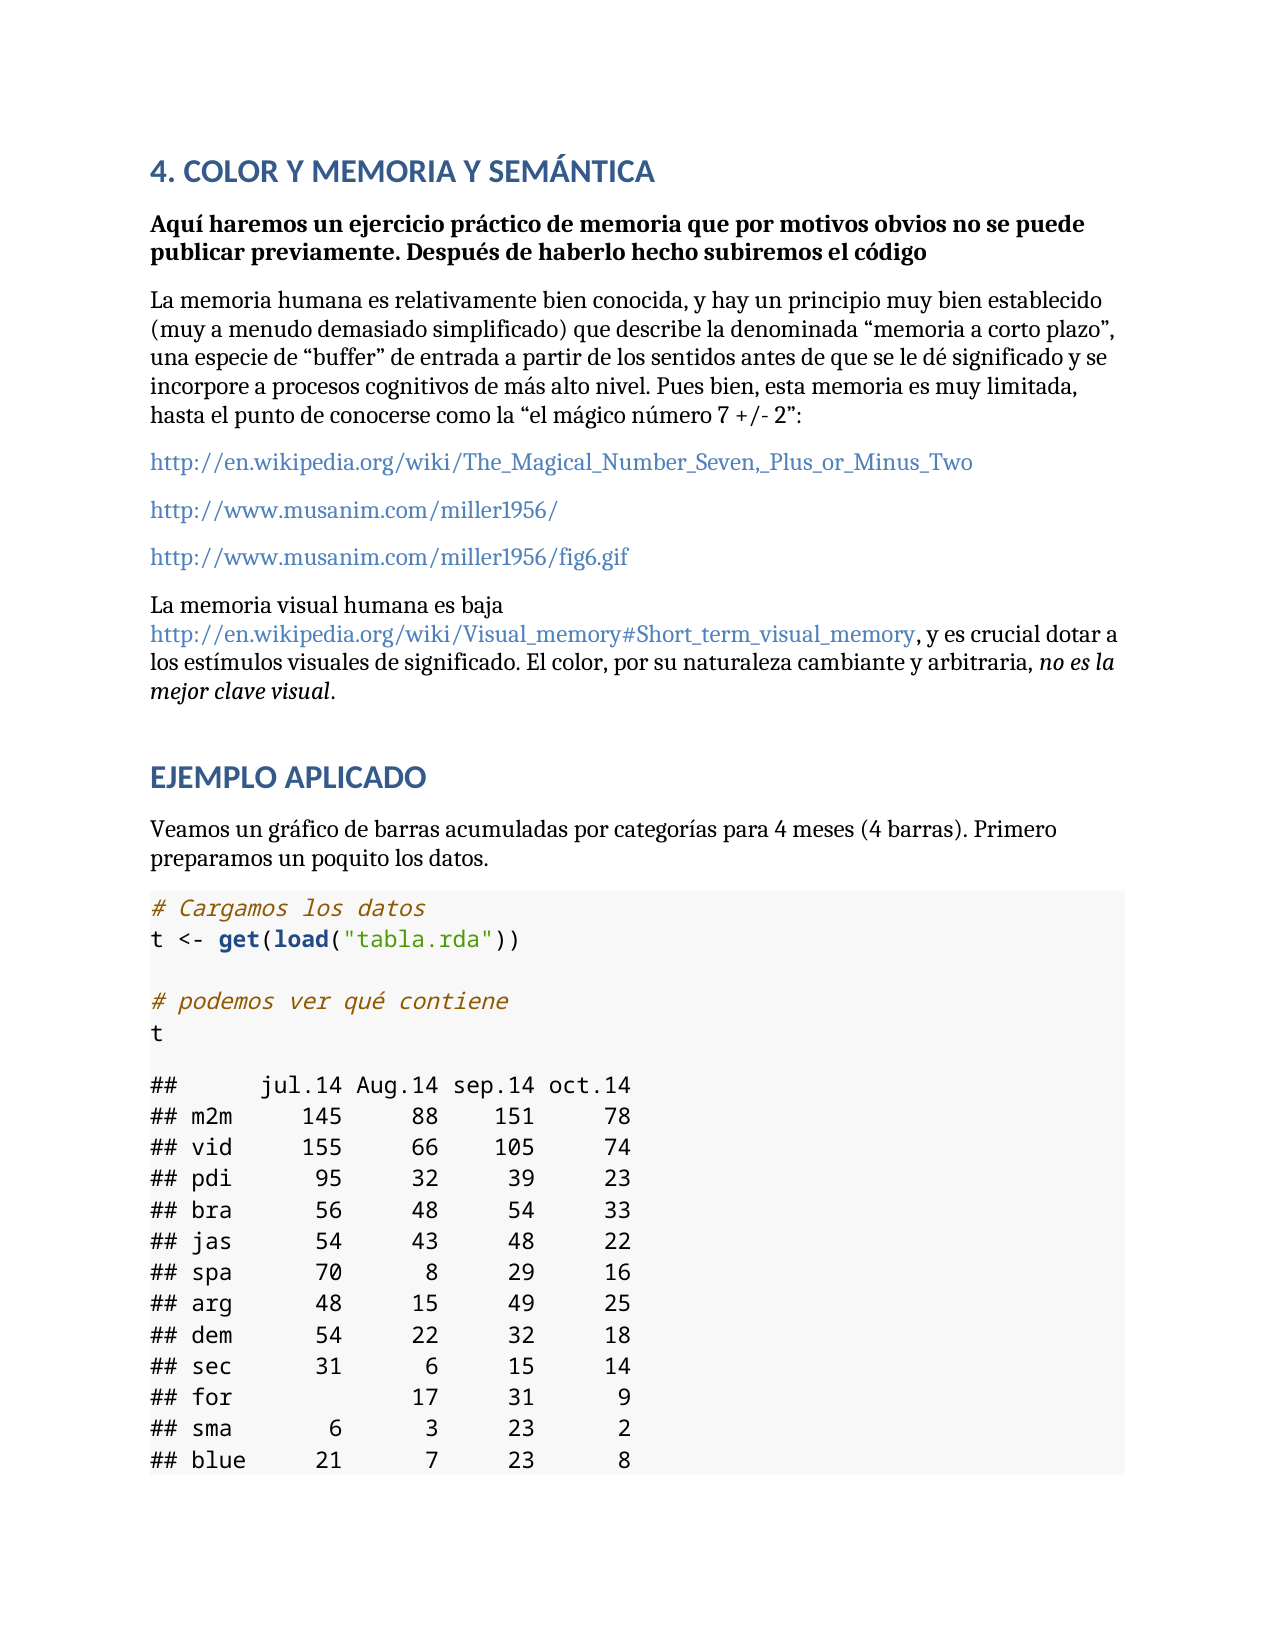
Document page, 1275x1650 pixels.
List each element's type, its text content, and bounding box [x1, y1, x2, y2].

text Aquí haremos un ejercicio práctico de memoria que por motivos obvios no se puede publicar previamente. Después de haberlo hecho subiremos el código [150, 209, 1125, 267]
subtitle EJEMPLO APLICADO [150, 756, 1125, 796]
text La memoria visual humana es baja http://en.wikipedia.org/wiki/Visual_memory#Short_term_visual_memory, y es crucial dotar a los estímulos visuales de significado. El color, por su naturaleza cambiante y arbitraria, no es la mejor clave visual. [150, 591, 1125, 706]
text La memoria humana es relativamente bien conocida, y hay un principio muy bien establecido (muy a menudo demasiado simplificado) que describe la denominada “memoria a corto plazo”, una especie de “buffer” de entrada a partir de los sentidos antes de que se le dé significado y se incorpore a procesos cognitivos de más alto nivel. Pues bien, esta memoria es muy limitada, hasta el punto de conocerse como la “el mágico número 7 +/- 2”: [150, 286, 1125, 429]
text http://en.wikipedia.org/wiki/The_Magical_Number_Seven,_Plus_or_Minus_Two [150, 448, 1125, 477]
text # Cargamos los datos t <- get(load("tabla.rda")) # podemos ver qué contiene t [150, 891, 1125, 1048]
text http://www.musanim.com/miller1956/fig6.gif [150, 543, 1125, 572]
text Veamos un gráfico de barras acumuladas por categorías para 4 meses (4 barras). Primero preparamos un poquito los datos. [150, 815, 1125, 873]
text http://www.musanim.com/miller1956/ [150, 496, 1125, 524]
subtitle 4. COLOR Y MEMORIA Y SEMÁNTICA [150, 150, 1125, 191]
